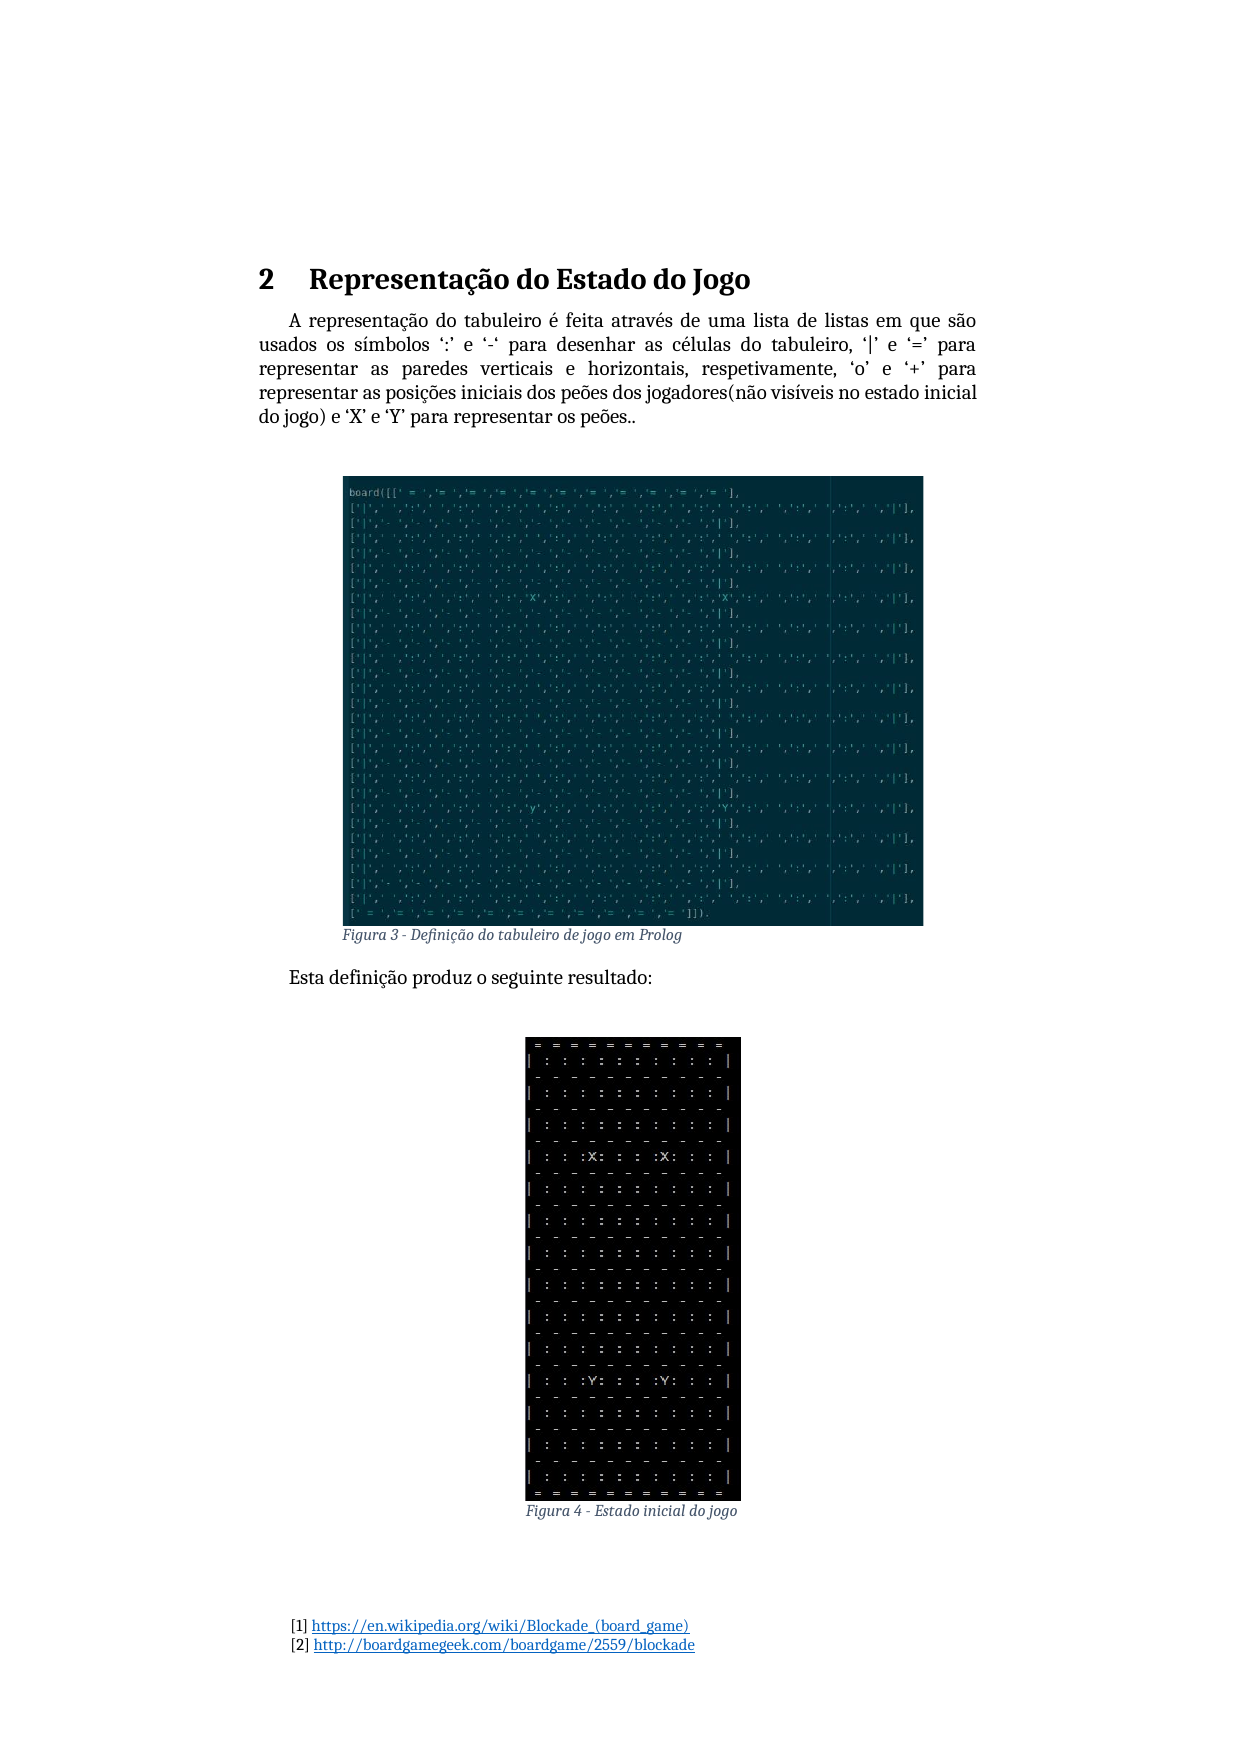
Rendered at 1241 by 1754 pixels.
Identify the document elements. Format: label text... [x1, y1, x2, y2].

picture [650, 540, 658, 552]
picture [894, 505, 901, 515]
picture [351, 678, 358, 689]
picture [436, 759, 443, 767]
text A representação do tabuleiro é feita através de uma lista de listas em que são usados os símbolos ‘:’ e ‘-‘ para desenhar as células do tabuleiro, ‘|’ e ‘=’ para representar as paredes verticais e horizontais, respetivamente, ‘o’ e ‘+’ para representar as posições iniciais dos peões dos jogadores(não visíveis no estado inicial do jogo) e ‘X’ e ‘Y’ para representar os peões.. [258, 308, 978, 429]
picture [712, 878, 721, 885]
picture [351, 759, 358, 797]
picture [351, 632, 358, 642]
picture [712, 729, 720, 735]
picture [881, 870, 886, 878]
picture [664, 597, 670, 604]
picture [653, 745, 661, 754]
picture [688, 908, 698, 919]
picture [437, 489, 446, 497]
picture [894, 745, 901, 755]
text Figura 4 - Estado inicial do jogo [260, 1501, 976, 1520]
picture [653, 562, 664, 572]
picture [351, 823, 358, 836]
picture [351, 583, 356, 602]
picture [424, 631, 432, 636]
picture [905, 537, 913, 542]
picture [905, 774, 912, 782]
picture [653, 505, 661, 514]
picture [905, 803, 912, 812]
picture [905, 894, 912, 903]
picture [905, 504, 912, 514]
picture [652, 683, 661, 697]
picture [892, 803, 901, 812]
picture [525, 1037, 741, 1501]
picture [905, 744, 912, 755]
picture [342, 476, 361, 926]
picture [726, 727, 733, 737]
picture [894, 594, 901, 606]
picture [351, 712, 358, 752]
picture [352, 894, 361, 904]
picture [892, 712, 901, 724]
picture [894, 621, 902, 633]
picture [712, 638, 721, 645]
picture [719, 804, 727, 810]
picture [726, 819, 732, 828]
picture [892, 563, 901, 572]
picture [551, 714, 558, 721]
picture [604, 909, 614, 914]
picture [502, 745, 509, 751]
picture [558, 490, 567, 495]
picture [665, 631, 672, 641]
picture [351, 865, 358, 882]
picture [665, 775, 671, 783]
picture [436, 519, 443, 527]
picture [905, 654, 913, 663]
picture [665, 560, 672, 572]
picture [371, 487, 391, 498]
picture [653, 654, 661, 663]
subtitle Representação do Estado do Jogo [258, 262, 976, 297]
picture [653, 871, 661, 885]
text Figura 3 - Definição do tabuleiro de jogo em Prolog [260, 926, 976, 945]
picture [350, 488, 370, 498]
picture [502, 565, 509, 571]
picture [653, 802, 661, 812]
picture [665, 654, 674, 663]
picture [722, 579, 732, 602]
picture [639, 873, 644, 881]
picture [665, 535, 671, 543]
picture [665, 897, 671, 904]
picture [653, 780, 658, 789]
picture [502, 805, 509, 811]
picture [894, 834, 901, 846]
picture [351, 522, 358, 559]
picture [666, 803, 671, 812]
picture [647, 490, 656, 496]
picture [894, 684, 900, 697]
picture [653, 836, 659, 843]
picture [729, 848, 733, 858]
text Esta definição produz o seguinte resultado: [258, 966, 978, 990]
picture [726, 482, 733, 497]
picture [905, 563, 912, 572]
picture [436, 608, 445, 618]
picture [729, 665, 734, 677]
picture [537, 713, 544, 719]
picture [653, 894, 660, 903]
picture [513, 909, 523, 914]
picture [894, 862, 901, 874]
picture [905, 865, 915, 875]
picture [894, 654, 901, 663]
picture [894, 894, 901, 904]
picture [653, 631, 660, 645]
picture [730, 787, 734, 801]
picture [718, 669, 725, 677]
